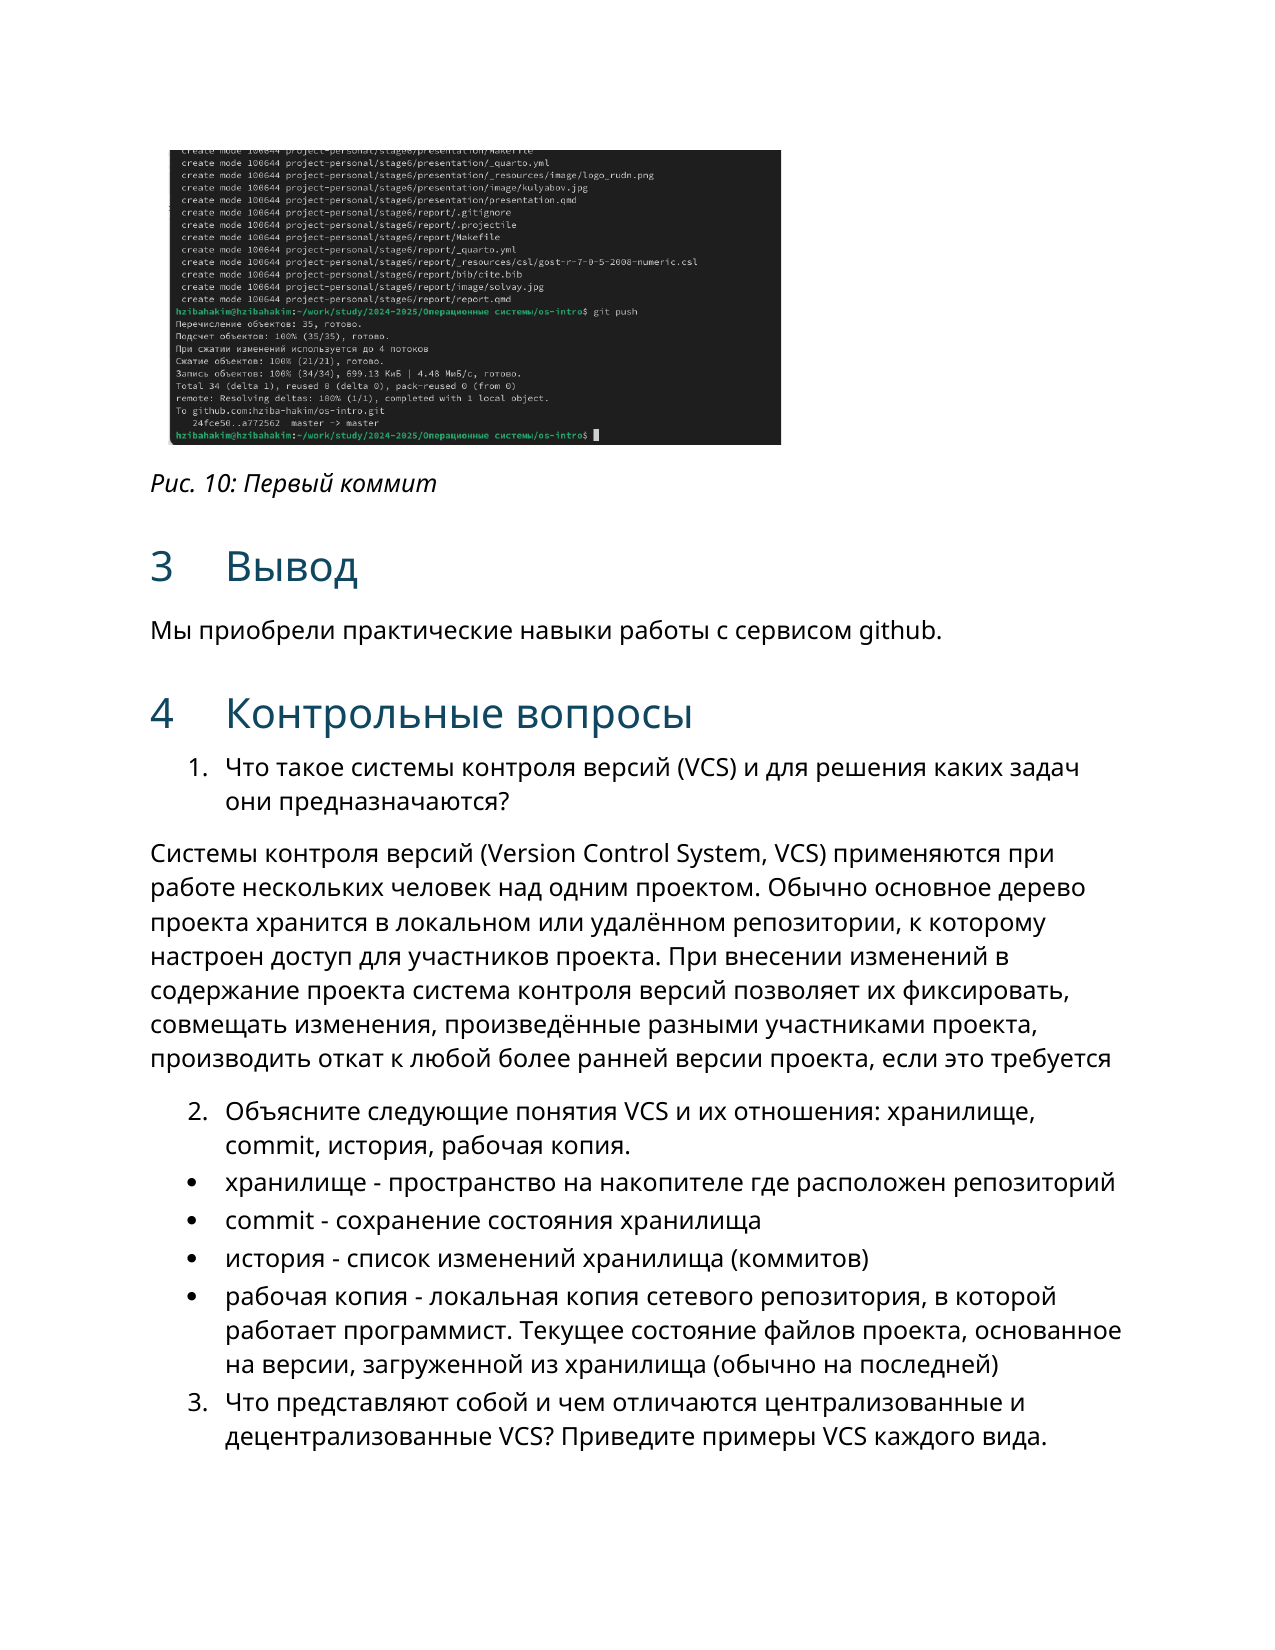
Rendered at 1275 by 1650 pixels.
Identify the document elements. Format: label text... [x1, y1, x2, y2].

subtitle 4 Контрольные вопросы [150, 684, 1125, 741]
list рабочая копия - локальная копия сетевого репозитория, в которой работает программист. Текущее состояние файлов проекта, основанное на версии, загруженной из хранилища (обычно на последней) [187, 1278, 1125, 1381]
text Системы контроля версий (Version Control System, VCS) применяются при работе нескольких человек над одним проектом. Обычно основное дерево проекта хранится в локальном или удалённом репозитории, к которому настроен доступ для участников проекта. При внесении изменений в содержание проекта система контроля версий позволяет их фиксировать, совмещать изменения, произведённые разными участниками проекта, производить откат к любой более ранней версии проекта, если это требуется [150, 836, 1125, 1074]
list история - список изменений хранилища (коммитов) [187, 1241, 1125, 1275]
list commit - сохранение состояния хранилища [187, 1203, 1125, 1237]
text Мы приобрели практические навыки работы с сервисом github. [150, 612, 1125, 647]
list Что представляют собой и чем отличаются централизованные и децентрализованные VCS? Приведите примеры VCS каждого вида. [187, 1384, 1125, 1453]
list Объясните следующие понятия VCS и их отношения: хранилище, commit, история, рабочая копия. [187, 1093, 1125, 1161]
subtitle 3 Вывод [150, 537, 1125, 594]
picture [168, 150, 782, 445]
list хранилище - пространство на накопителе где расположен репозиторий [187, 1165, 1125, 1199]
text Рис. 10: Первый коммит [150, 465, 1125, 499]
list Что такое системы контроля версий (VCS) и для решения каких задач они предназначаются? [187, 749, 1125, 817]
